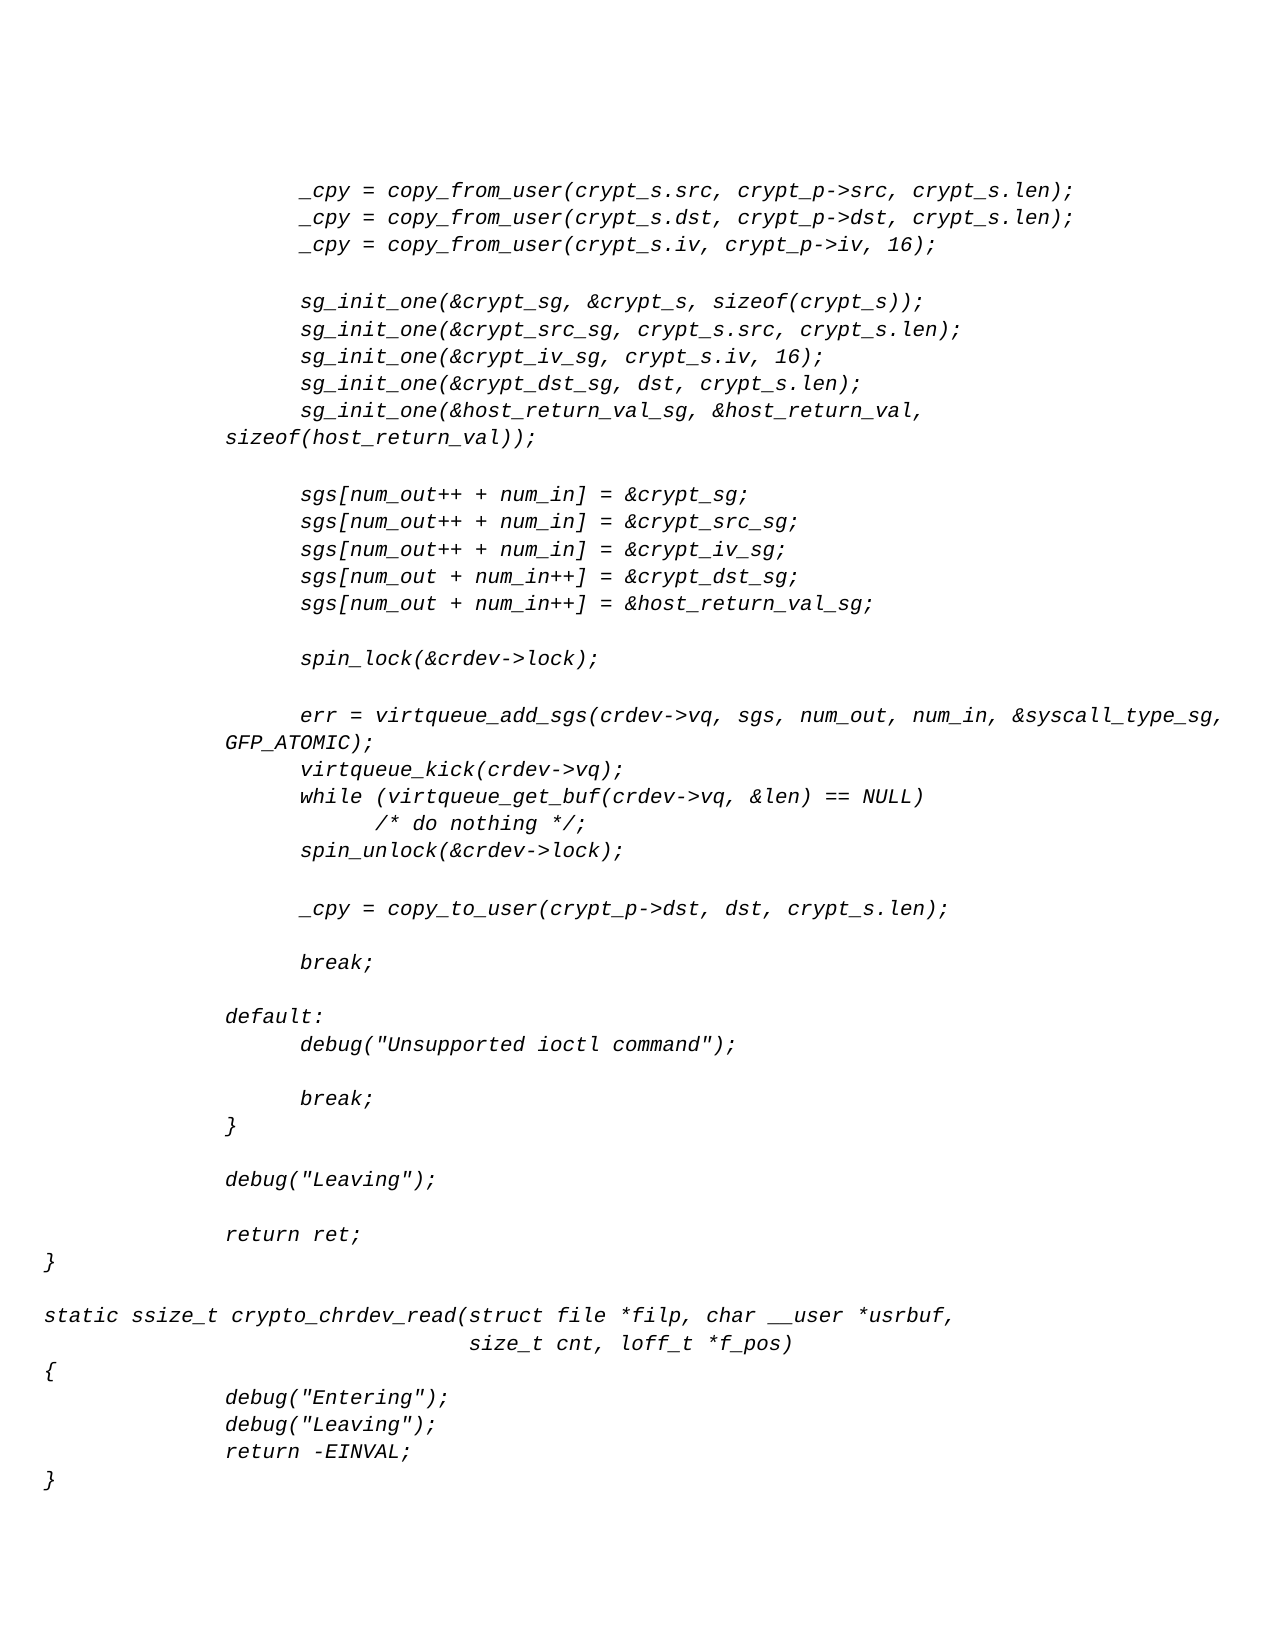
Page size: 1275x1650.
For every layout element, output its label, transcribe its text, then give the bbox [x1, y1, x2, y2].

text sg_init_one(&crypt_dst_sg, dst, crypt_s.len); [44, 373, 1225, 397]
text static ssize_t crypto_chrdev_read(struct file *filp, char __user *usrbuf, [44, 1305, 1225, 1329]
text _cpy = copy_to_user(crypt_p->dst, dst, crypt_s.len); [44, 898, 1225, 921]
text spin_lock(&crdev->lock); [44, 647, 1225, 671]
text /* do nothing */; [44, 813, 1225, 837]
text _cpy = copy_from_user(crypt_s.iv, crypt_p->iv, 16); [44, 234, 1225, 258]
text sgs[num_out + num_in++] = &crypt_dst_sg; [44, 566, 1225, 589]
text spin_unlock(&crdev->lock); [44, 841, 1225, 864]
text size_t cnt, loff_t *f_pos) [44, 1333, 1225, 1356]
text sg_init_one(&host_return_val_sg, &host_return_val, sizeof(host_return_val)); [44, 400, 1225, 451]
text virtqueue_kick(crdev->vq); [44, 759, 1225, 783]
text sgs[num_out++ + num_in] = &crypt_iv_sg; [44, 539, 1225, 562]
text { [44, 1360, 1225, 1383]
text } [44, 1251, 1225, 1275]
text while (virtqueue_get_buf(crdev->vq, &len) == NULL) [44, 786, 1225, 810]
text return ret; [44, 1224, 1225, 1247]
text sg_init_one(&crypt_iv_sg, crypt_s.iv, 16); [44, 346, 1225, 369]
text return -EINVAL; [44, 1441, 1225, 1465]
text sgs[num_out++ + num_in] = &crypt_src_sg; [44, 512, 1225, 535]
text _cpy = copy_from_user(crypt_s.src, crypt_p->src, crypt_s.len); [44, 180, 1225, 203]
text debug("Leaving"); [44, 1169, 1225, 1193]
text _cpy = copy_from_user(crypt_s.dst, crypt_p->dst, crypt_s.len); [44, 207, 1225, 231]
text break; [44, 952, 1225, 976]
text debug("Entering"); [44, 1387, 1225, 1411]
text debug("Unsupported ioctl command"); [44, 1033, 1225, 1057]
text debug("Leaving"); [44, 1414, 1225, 1438]
text sg_init_one(&crypt_sg, &crypt_s, sizeof(crypt_s)); [44, 291, 1225, 315]
text break; [44, 1088, 1225, 1112]
text sg_init_one(&crypt_src_sg, crypt_s.src, crypt_s.len); [44, 318, 1225, 342]
text } [44, 1115, 1225, 1139]
text sgs[num_out + num_in++] = &host_return_val_sg; [44, 593, 1225, 617]
text } [44, 1468, 1225, 1492]
text default: [44, 1006, 1225, 1030]
text sgs[num_out++ + num_in] = &crypt_sg; [44, 484, 1225, 508]
text err = virtqueue_add_sgs(crdev->vq, sgs, num_out, num_in, &syscall_type_sg, GFP_ATOMIC); [44, 704, 1225, 755]
